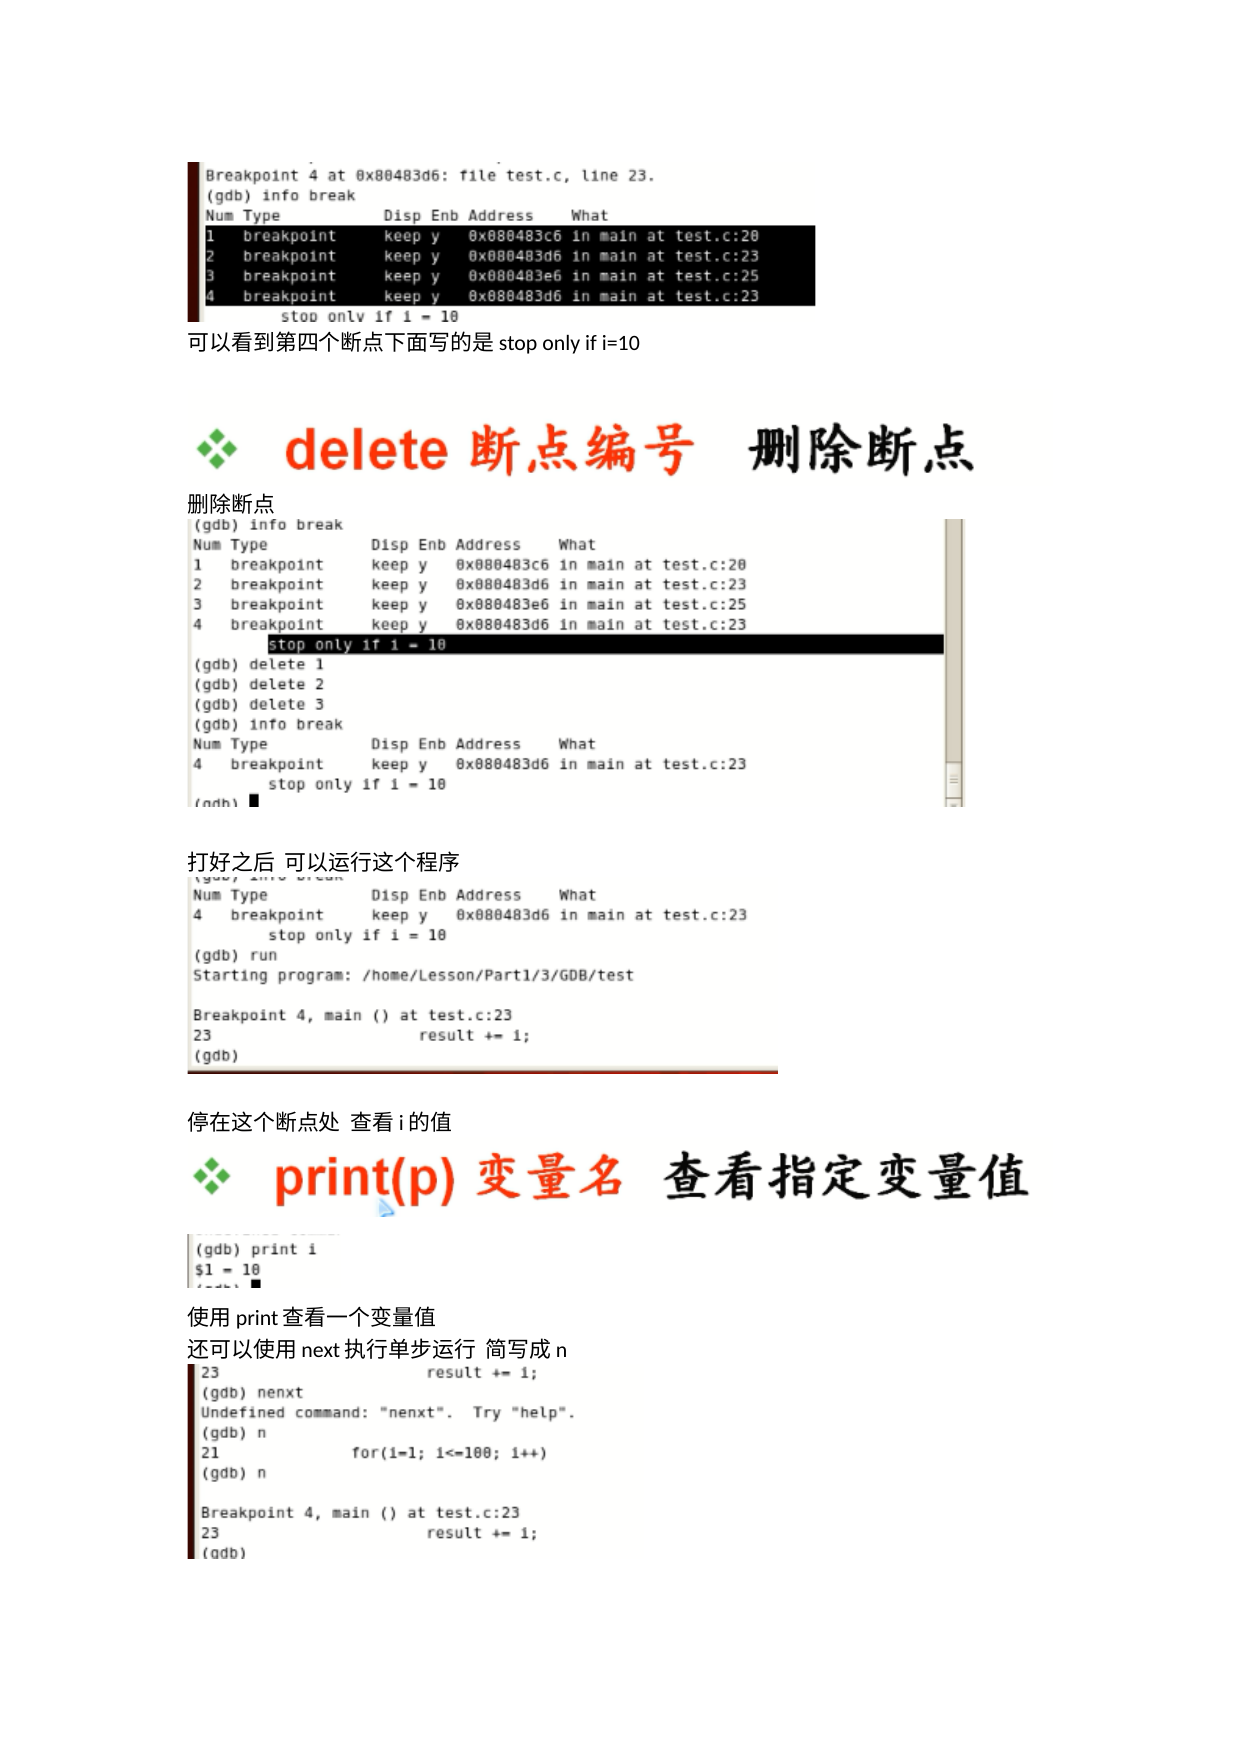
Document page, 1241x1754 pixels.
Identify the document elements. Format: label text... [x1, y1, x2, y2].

picture [187, 389, 1053, 486]
text 停在这个断点处 查看i的值 [187, 1104, 1053, 1137]
text 可以看到第四个断点下面写的是 stop only if i=10 [187, 324, 1053, 357]
picture [187, 519, 966, 807]
text 还可以使用next执行单步运行 简写成n [187, 1332, 1053, 1364]
picture [187, 1364, 644, 1559]
picture [187, 1234, 341, 1288]
picture [187, 877, 778, 1074]
text 打好之后 可以运行这个程序 [187, 844, 1053, 877]
picture [187, 162, 816, 322]
picture [187, 1137, 1053, 1217]
text 使用print查看一个变量值 [187, 1299, 1053, 1332]
text 删除断点 [187, 487, 1053, 519]
